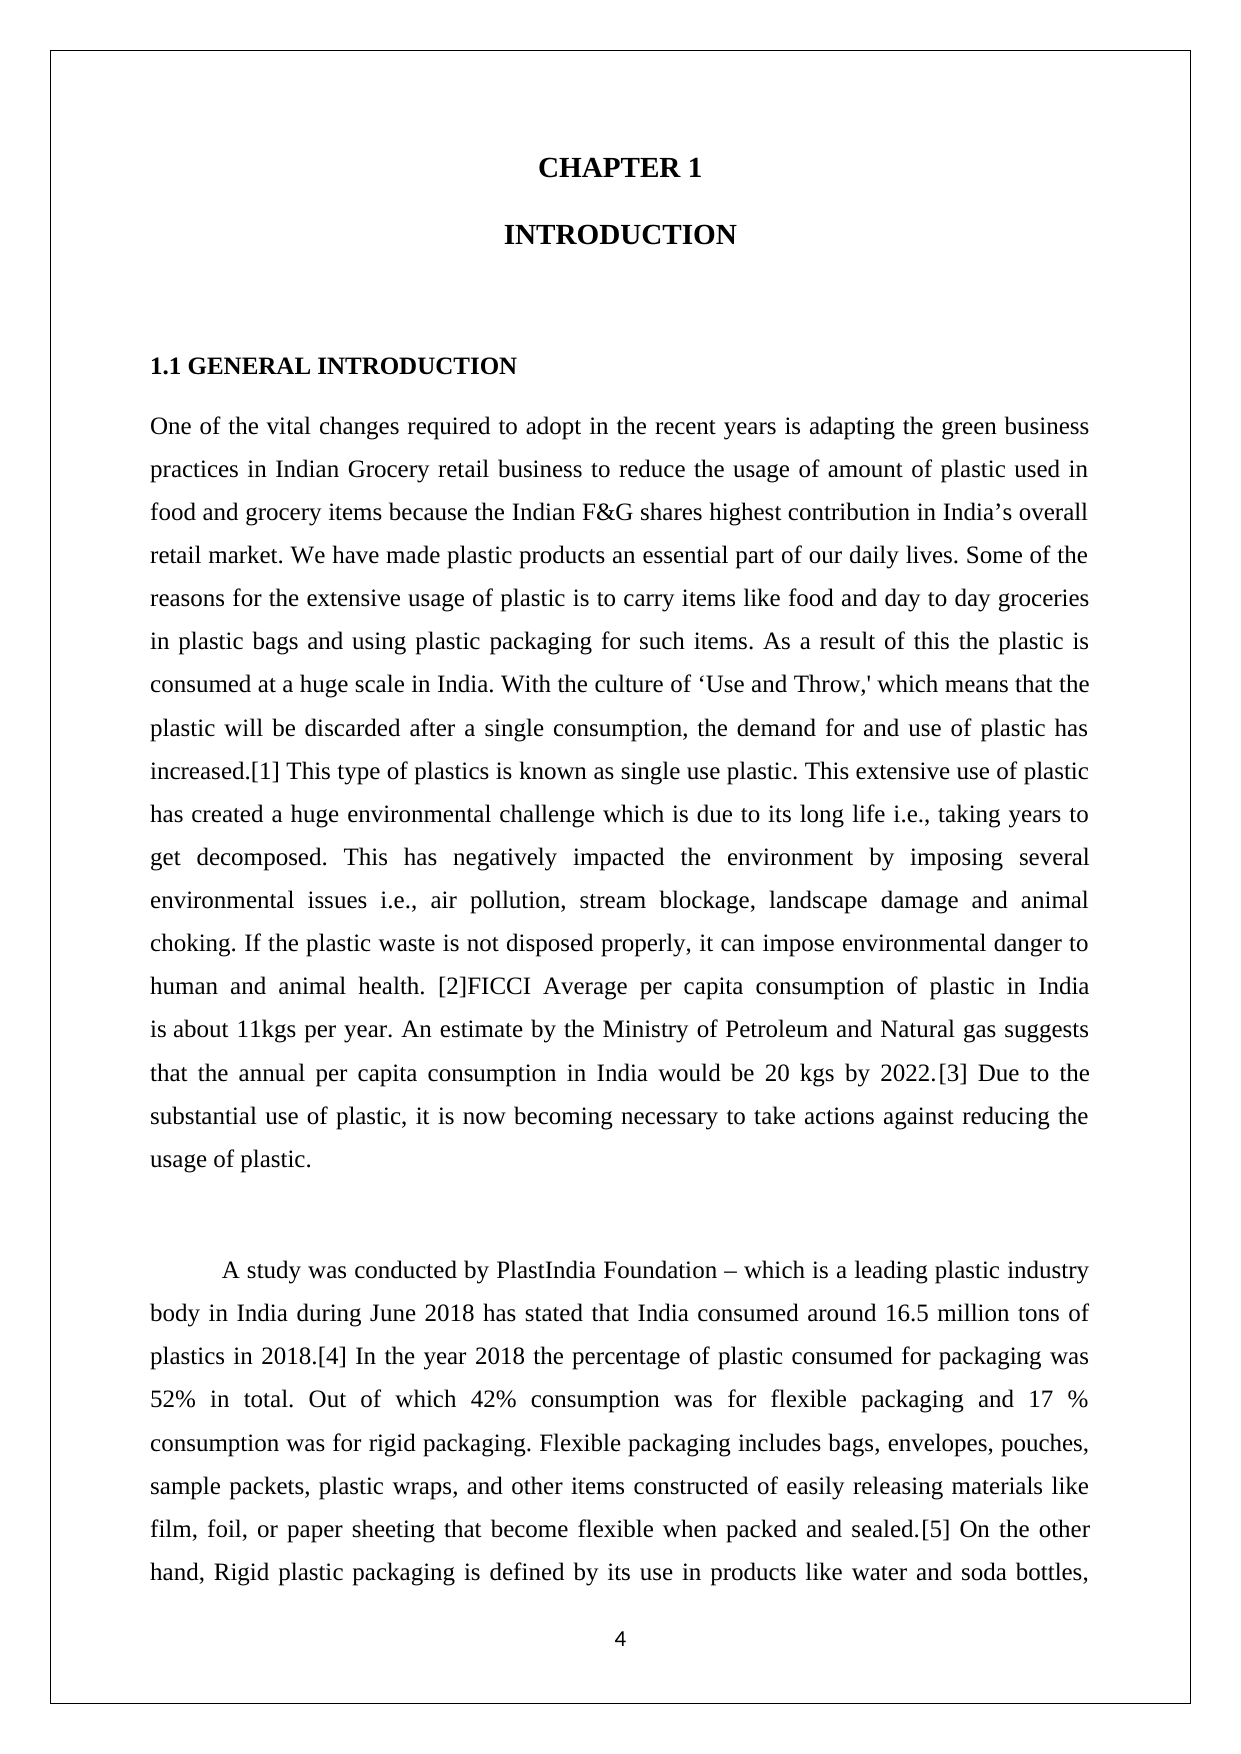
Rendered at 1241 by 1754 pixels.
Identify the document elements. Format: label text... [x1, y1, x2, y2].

text INTRODUCTION [150, 217, 1090, 251]
text 1.1 GENERAL INTRODUCTION [150, 351, 1090, 380]
text One of the vital changes required to adopt in the recent years is adapting the green business practices in Indian Grocery retail business to reduce the usage of amount of plastic used in food and grocery items because the Indian F&G shares highest contribution in India’s overall retail market. We have made plastic products an essential part of our daily lives. Some of the reasons for the extensive usage of plastic is to carry items like food and day to day groceries in plastic bags and using plastic packaging for such items. As a result of this the plastic is consumed at a huge scale in India. With the culture of ‘Use and Throw,' which means that the plastic will be discarded after a single consumption, the demand for and use of plastic has increased.[1] This type of plastics is known as single use plastic. This extensive use of plastic has created a huge environmental challenge which is due to its long life i.e., taking years to get decomposed. This has negatively impacted the environment by imposing several environmental issues i.e., air pollution, stream blockage, landscape damage and animal choking. If the plastic waste is not disposed properly, it can impose environmental danger to human and animal health. [2]FICCI Average per capita consumption of plastic in India is about 11kgs per year. An estimate by the Ministry of Petroleum and Natural gas suggests that the annual per capita consumption in India would be 20 kgs by 2022.[3] Due to the substantial use of plastic, it is now becoming necessary to take actions against reducing the usage of plastic. [150, 411, 1090, 1173]
text CHAPTER 1 [150, 150, 1090, 183]
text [150, 1255, 1090, 1586]
